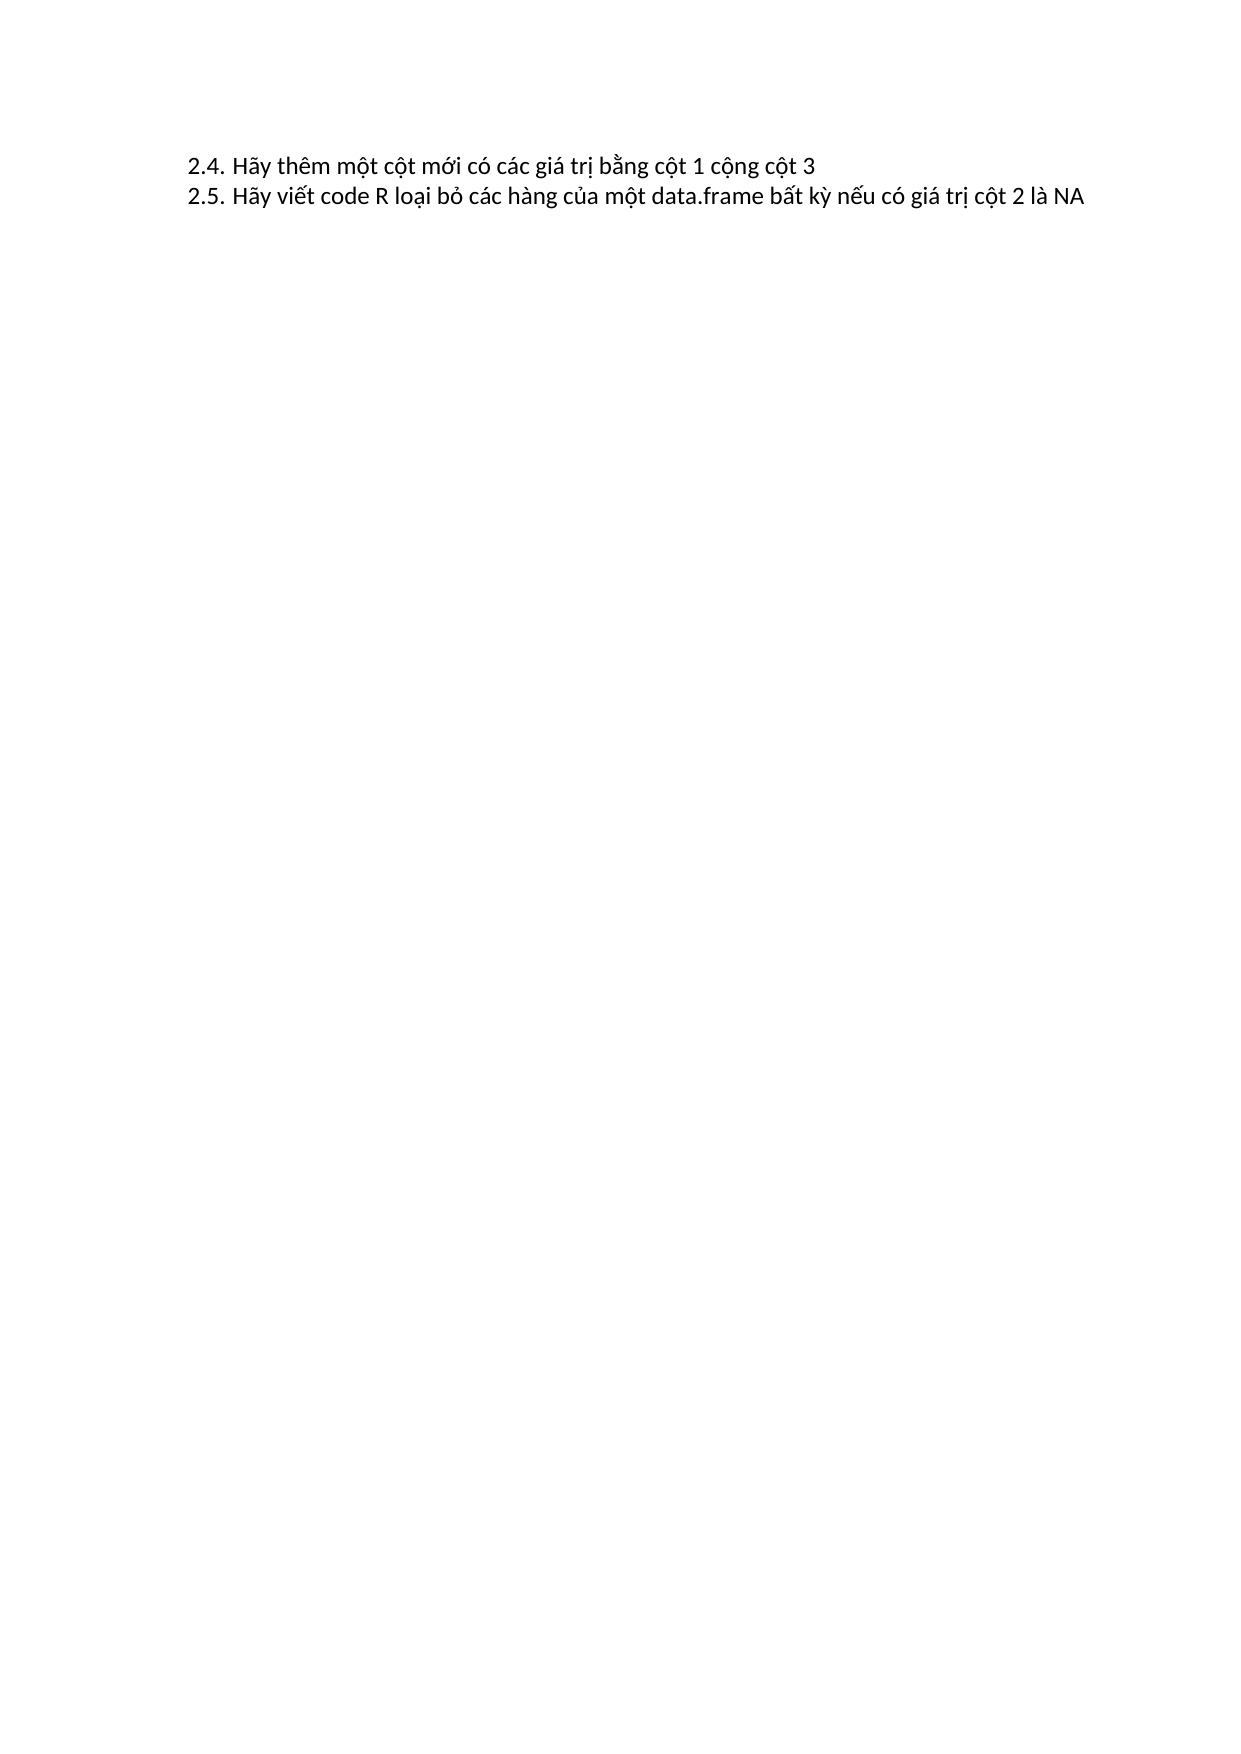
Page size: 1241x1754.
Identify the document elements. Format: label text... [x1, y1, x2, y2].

list Hãy viết code R loại bỏ các hàng của một data.frame bất kỳ nếu có giá trị cột 2 là NA [187, 181, 1090, 211]
list Hãy thêm một cột mới có các giá trị bằng cột 1 cộng cột 3 [187, 150, 1090, 181]
